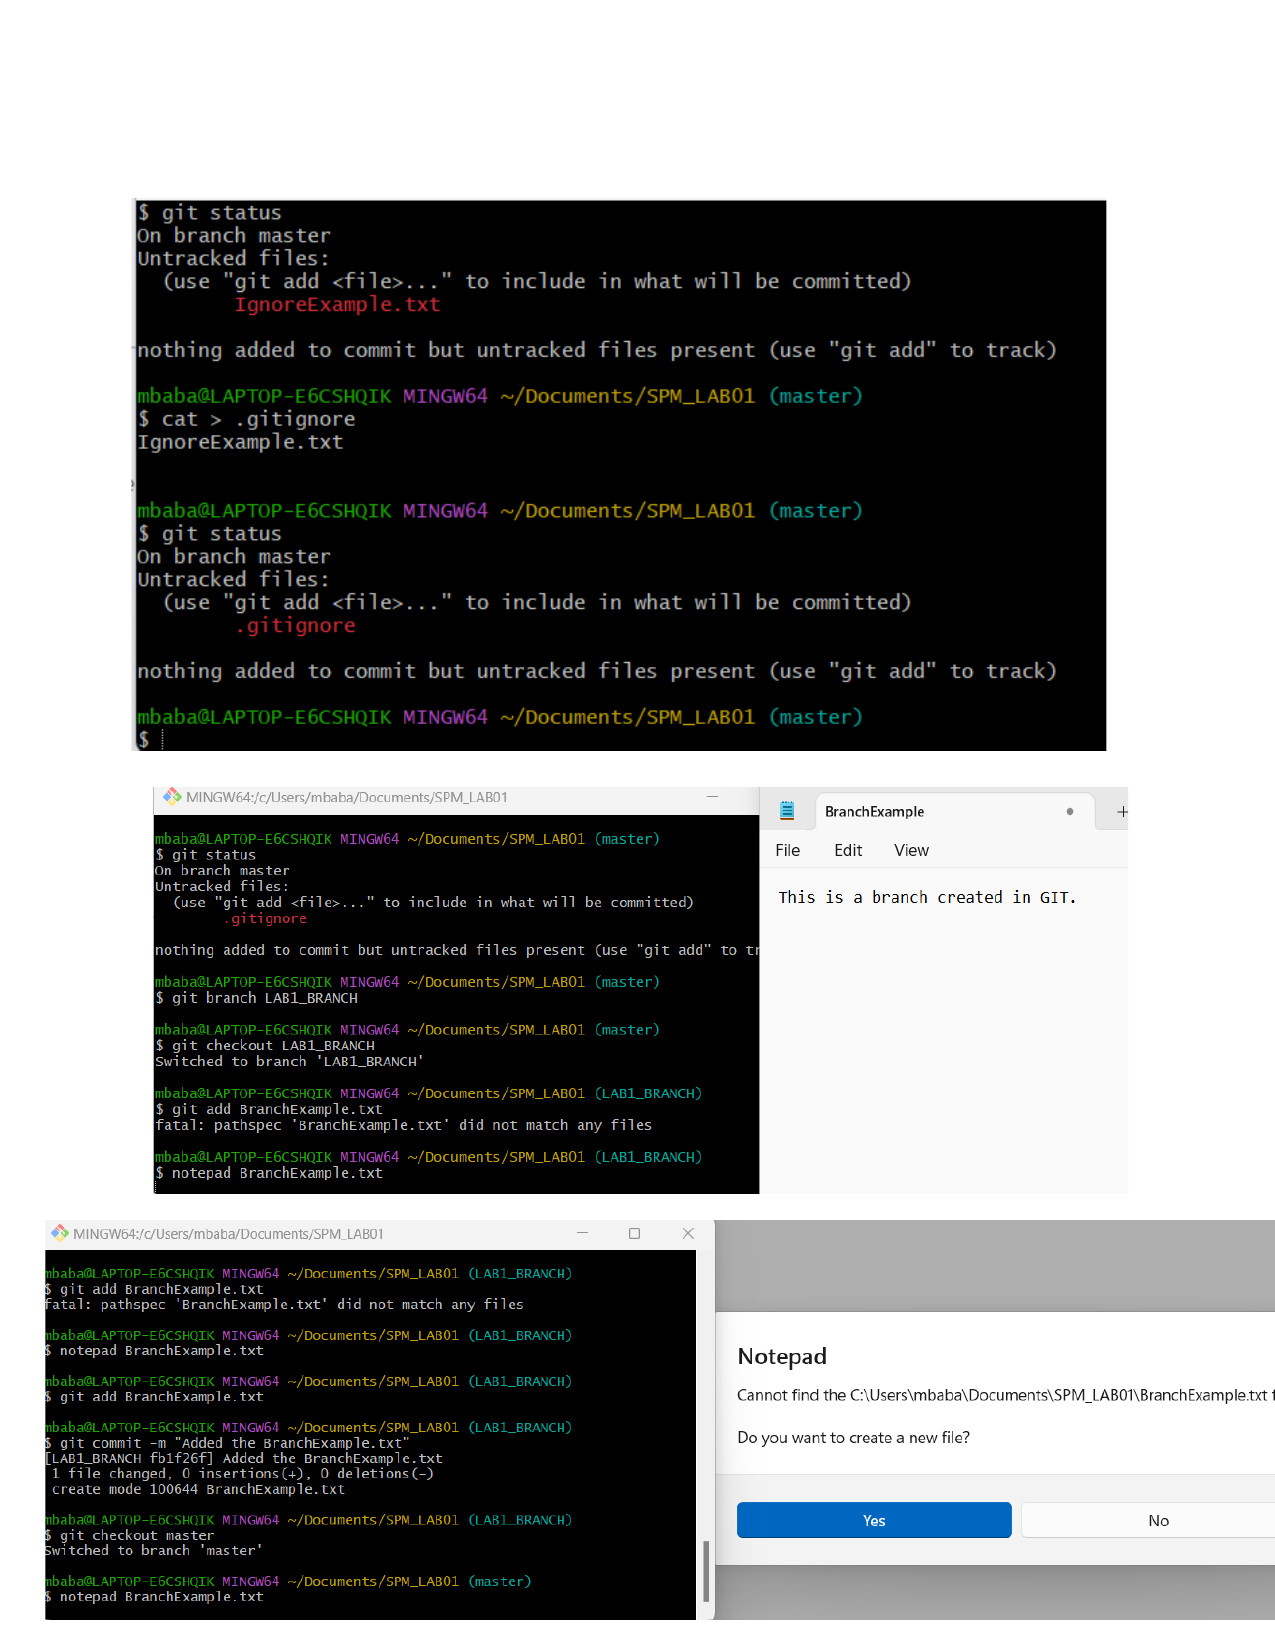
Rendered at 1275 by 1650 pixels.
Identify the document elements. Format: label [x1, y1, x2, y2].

picture [45, 1220, 1275, 1620]
picture [153, 787, 1129, 1194]
picture [131, 198, 1107, 751]
